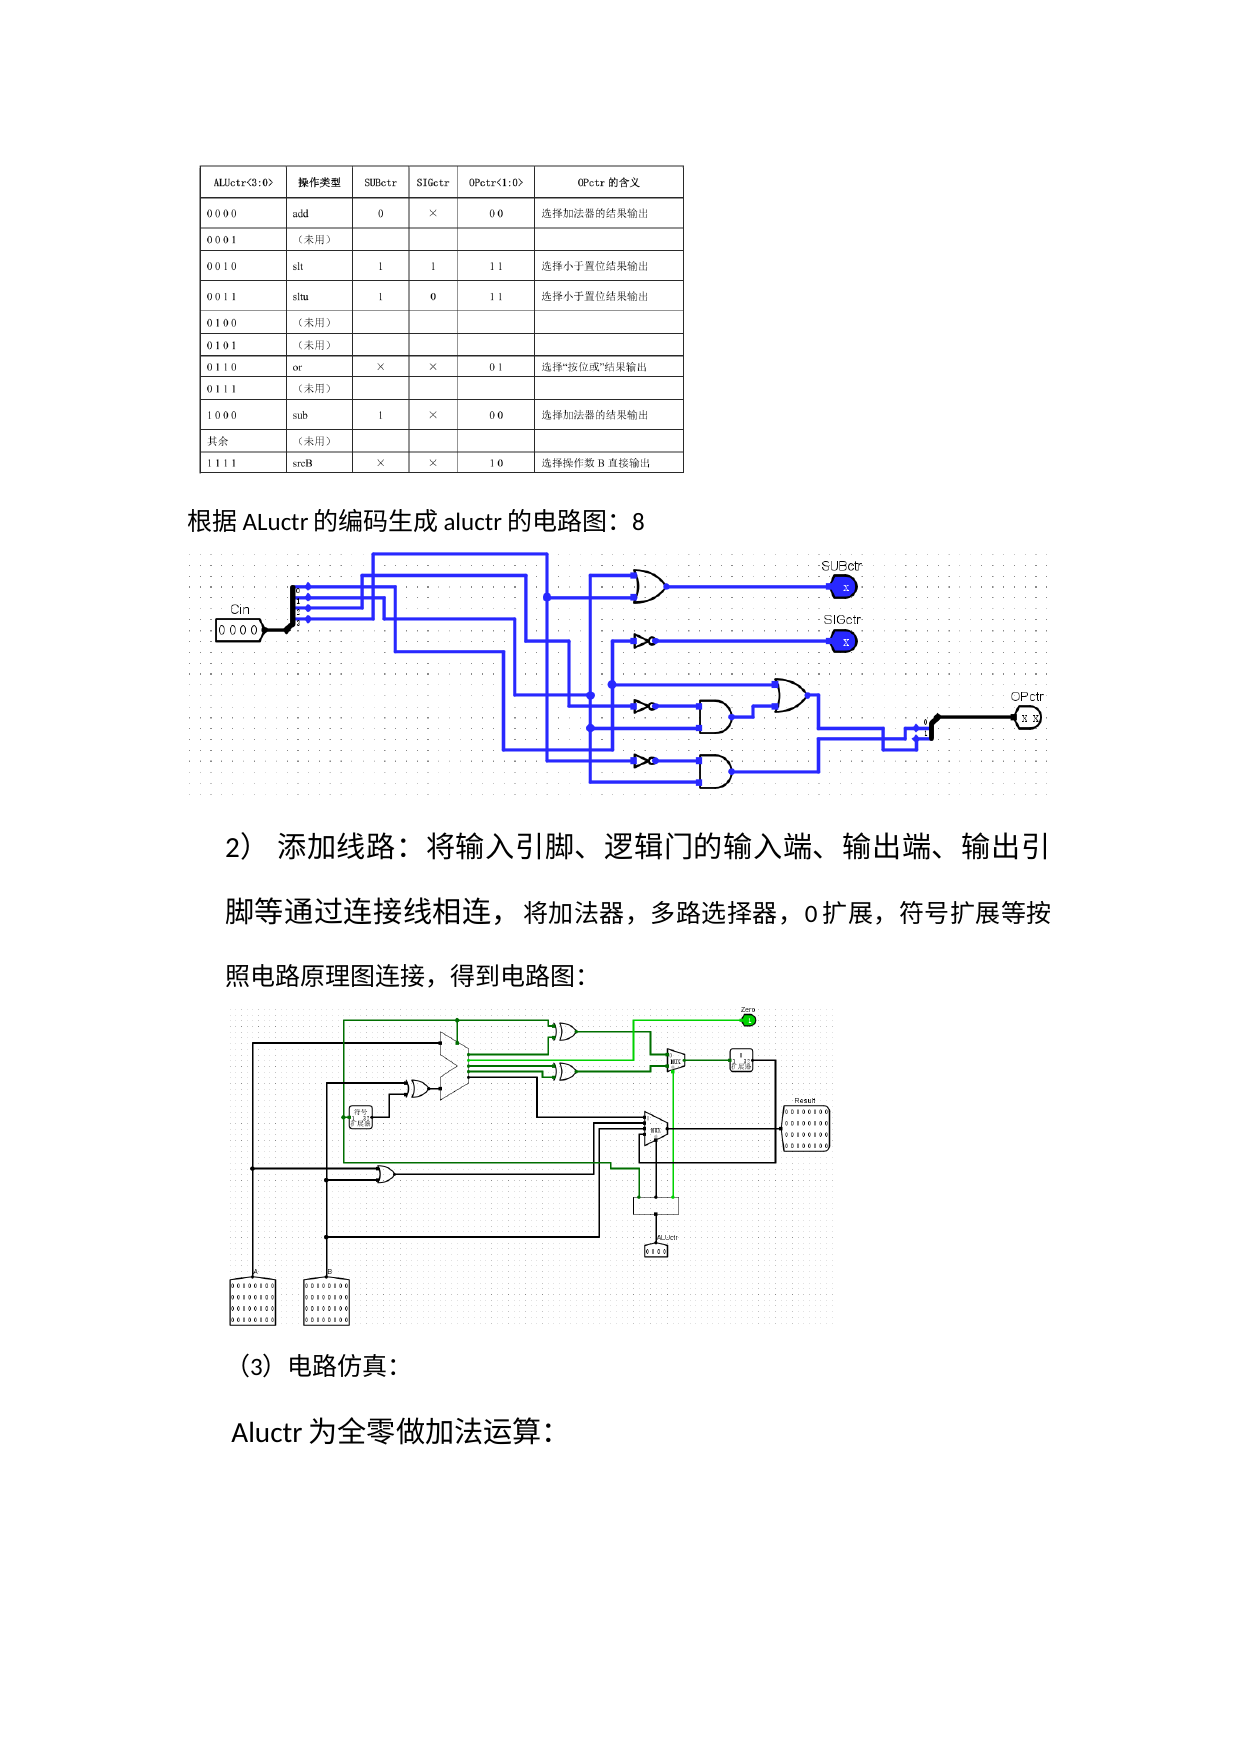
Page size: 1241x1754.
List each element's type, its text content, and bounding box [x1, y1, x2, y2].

list （3）电路仿真： [225, 1332, 1053, 1397]
picture [187, 162, 689, 477]
text 根据ALuctr的编码生成aluctr的电路图：8 [187, 487, 1053, 552]
text Aluctr为全零做加法运算： [187, 1397, 1053, 1462]
picture [225, 1007, 834, 1327]
list 2） 添加线路：将输入引脚、逻辑门的输入端、输出端、输出引脚等通过连接线相连，将加法器，多路选择器，0扩展，符号扩展等按照电路原理图连接，得到电路图： [225, 812, 1053, 1007]
picture [187, 552, 1053, 795]
